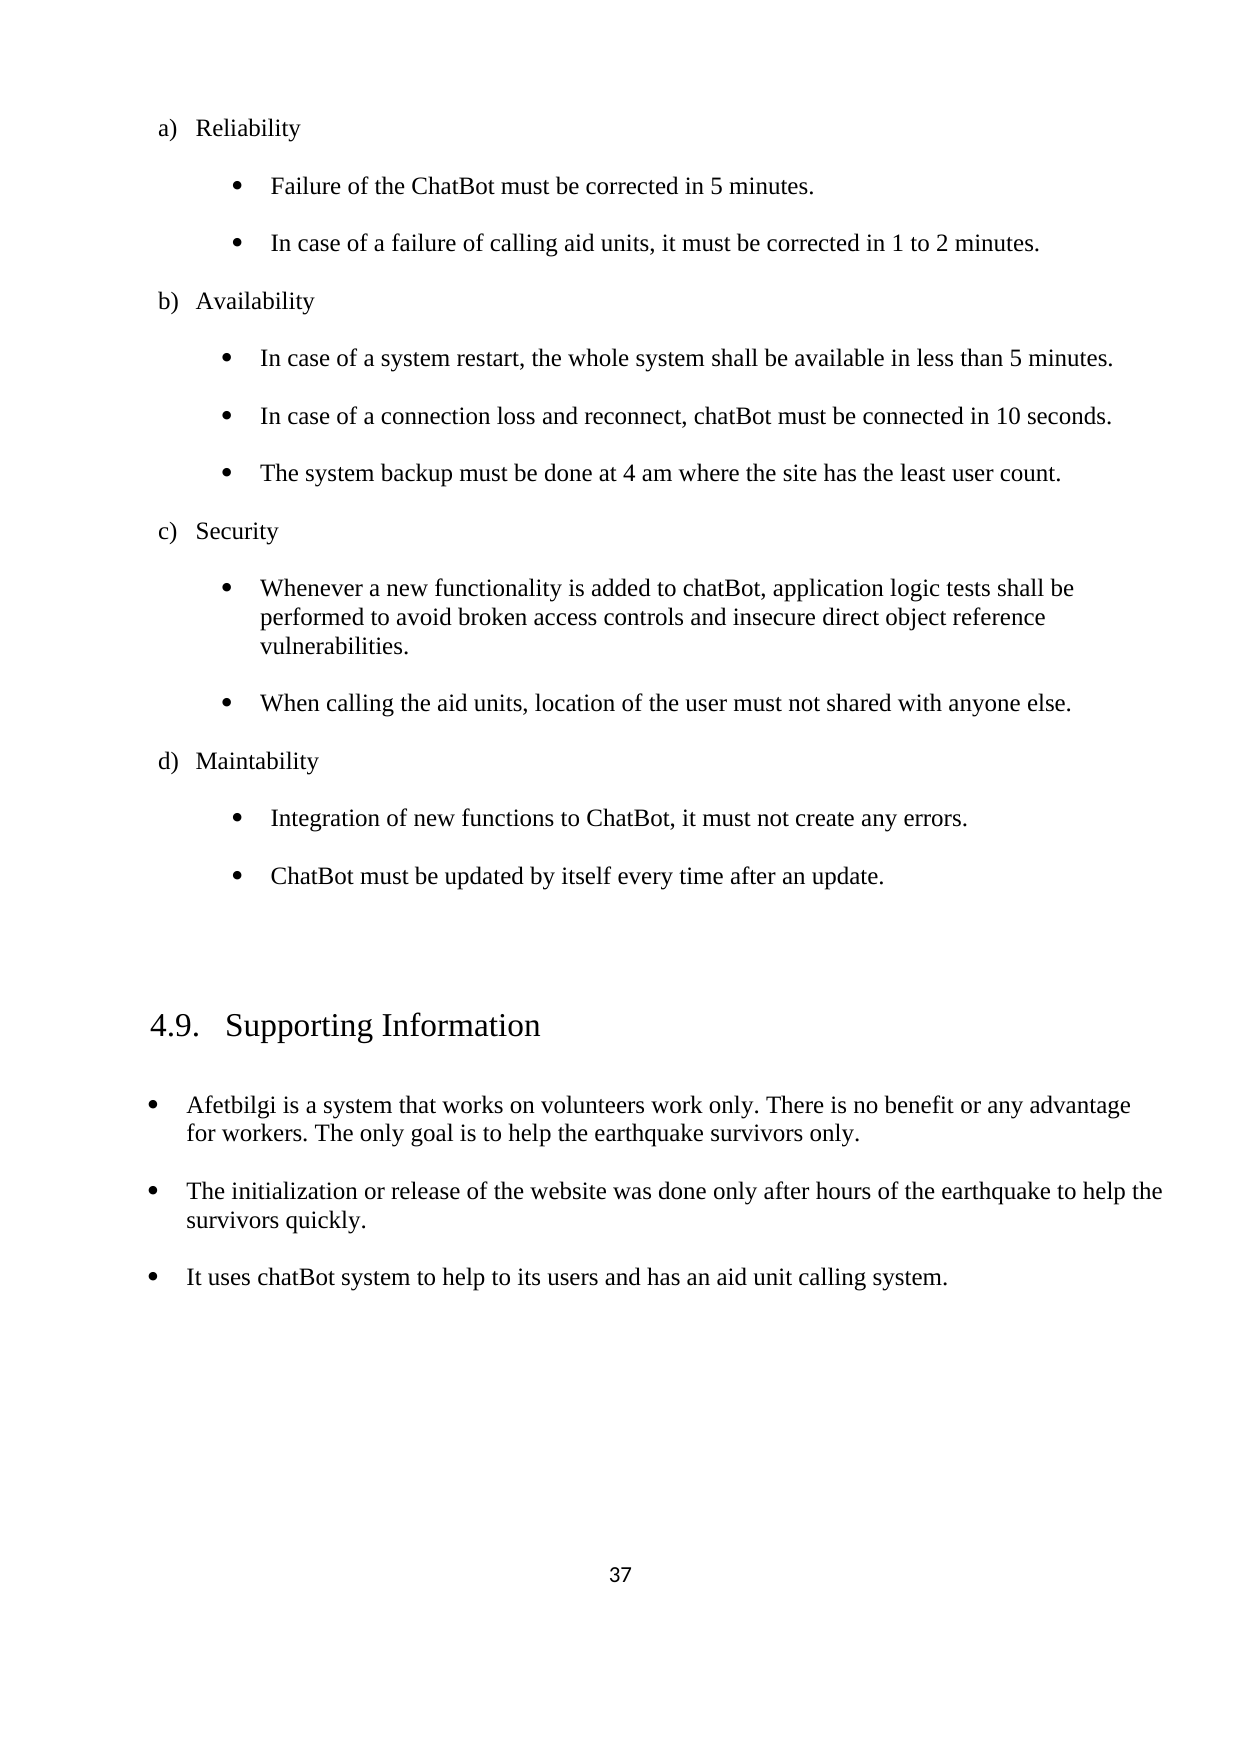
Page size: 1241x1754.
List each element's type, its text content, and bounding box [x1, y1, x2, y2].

list Whenever a new functionality is added to chatBot, application logic tests shall be performed to avoid broken access controls and insecure direct object reference vulnerabilities. [222, 573, 1165, 659]
list Reliability [158, 113, 1165, 142]
list ChatBot must be updated by itself every time after an update. [233, 861, 1165, 889]
list In case of a system restart, the whole system shall be available in less than 5 minutes. [222, 343, 1165, 372]
text Supporting Information [150, 1005, 1165, 1044]
list Failure of the ChatBot must be corrected in 5 minutes. [233, 171, 1165, 199]
list When calling the aid units, location of the user must not shared with anyone else. [222, 688, 1165, 717]
list It uses chatBot system to help to its users and has an aid unit calling system. [149, 1262, 1165, 1291]
list Maintability [158, 746, 1165, 774]
list The system backup must be done at 4 am where the site has the least user count. [222, 458, 1165, 487]
list Afetbilgi is a system that works on volunteers work only. There is no benefit or any advantage for workers. The only goal is to help the earthquake survivors only. [149, 1090, 1165, 1147]
list Integration of new functions to ChatBot, it must not create any errors. [233, 803, 1165, 832]
list Security [158, 516, 1165, 544]
list The initialization or release of the website was done only after hours of the earthquake to help the survivors quickly. [149, 1176, 1165, 1233]
list In case of a failure of calling aid units, it must be corrected in 1 to 2 minutes. [233, 228, 1165, 257]
list Availability [158, 286, 1165, 314]
list In case of a connection loss and reconnect, chatBot must be connected in 10 seconds. [222, 401, 1165, 429]
